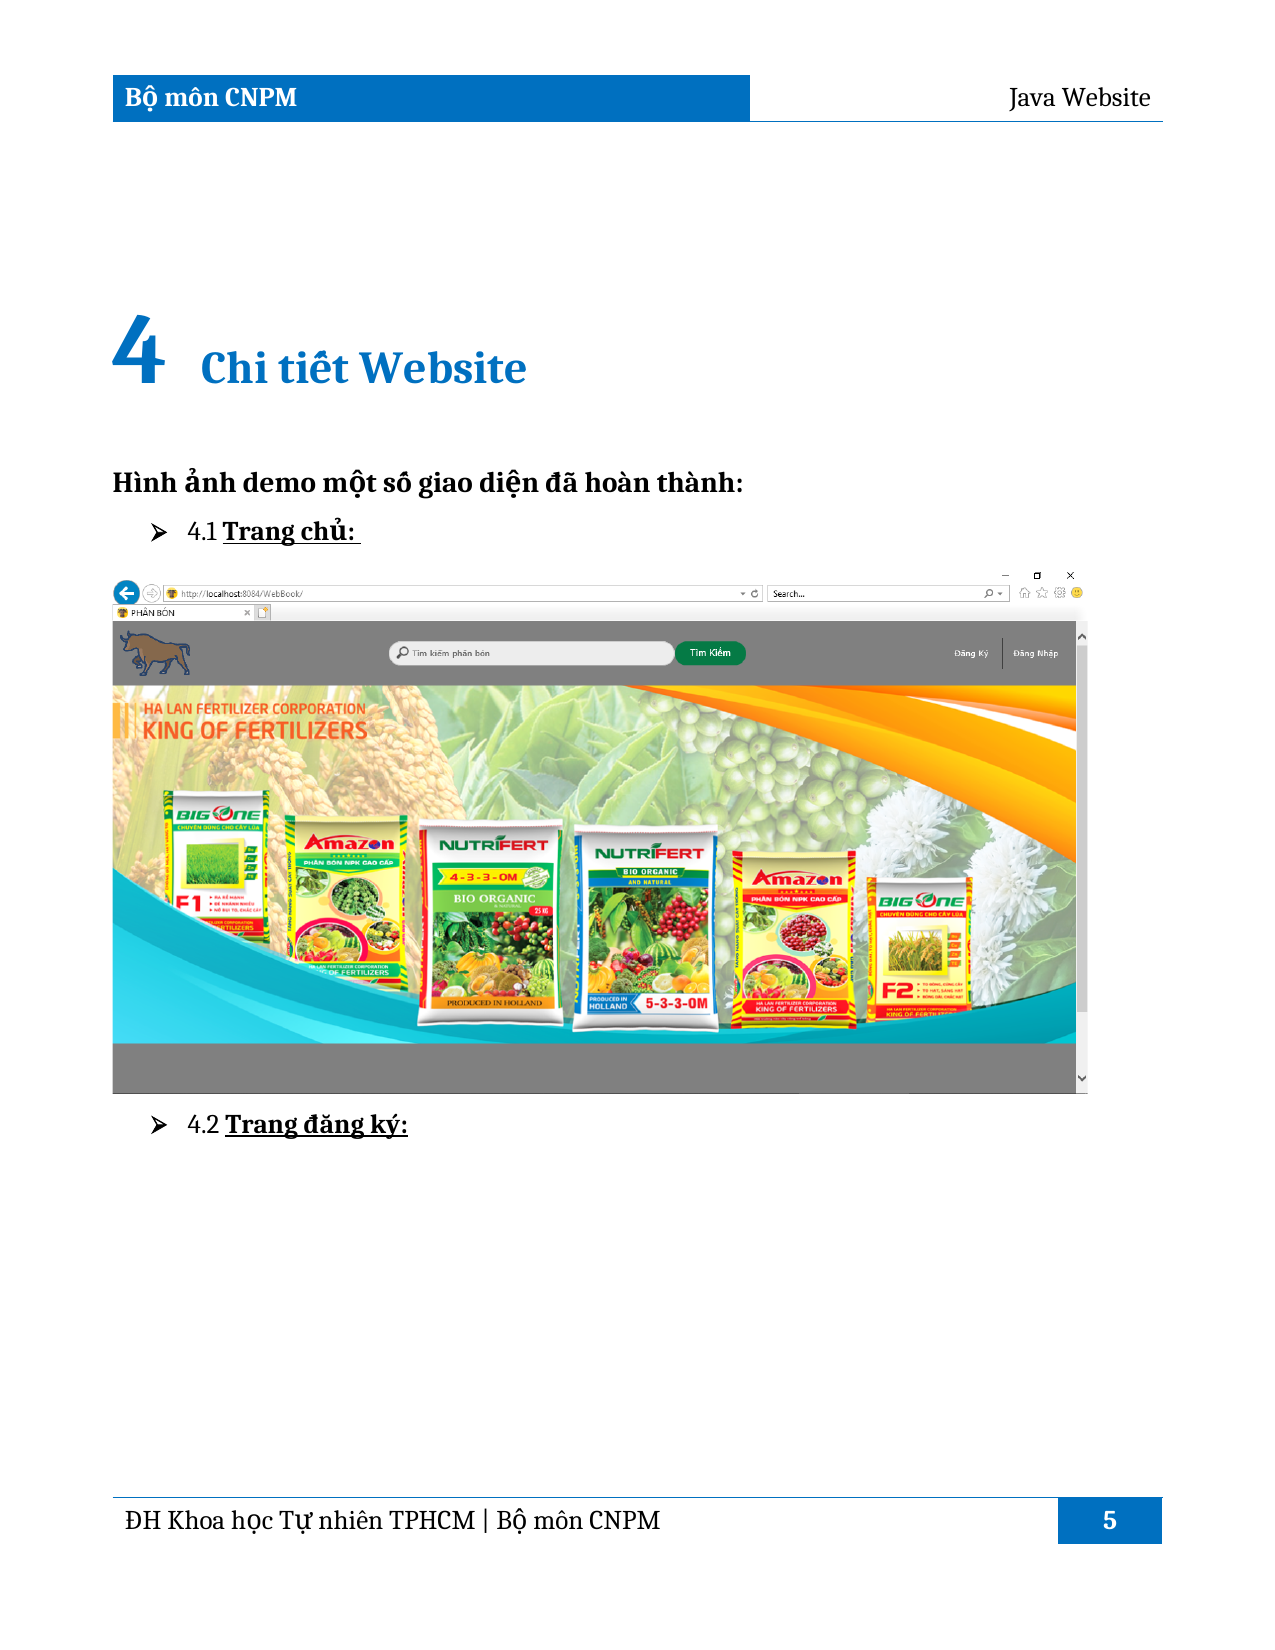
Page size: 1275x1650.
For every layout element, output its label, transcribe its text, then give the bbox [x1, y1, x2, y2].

subtitle Chi tiết Website [112, 293, 1162, 408]
list 4.1 Trang chủ: [150, 516, 1162, 547]
text Hình ảnh demo một số giao diện đã hoàn thành: [112, 466, 1162, 499]
picture [112, 565, 1088, 1094]
list 4.2 Trang đăng ký: [150, 1109, 1162, 1140]
